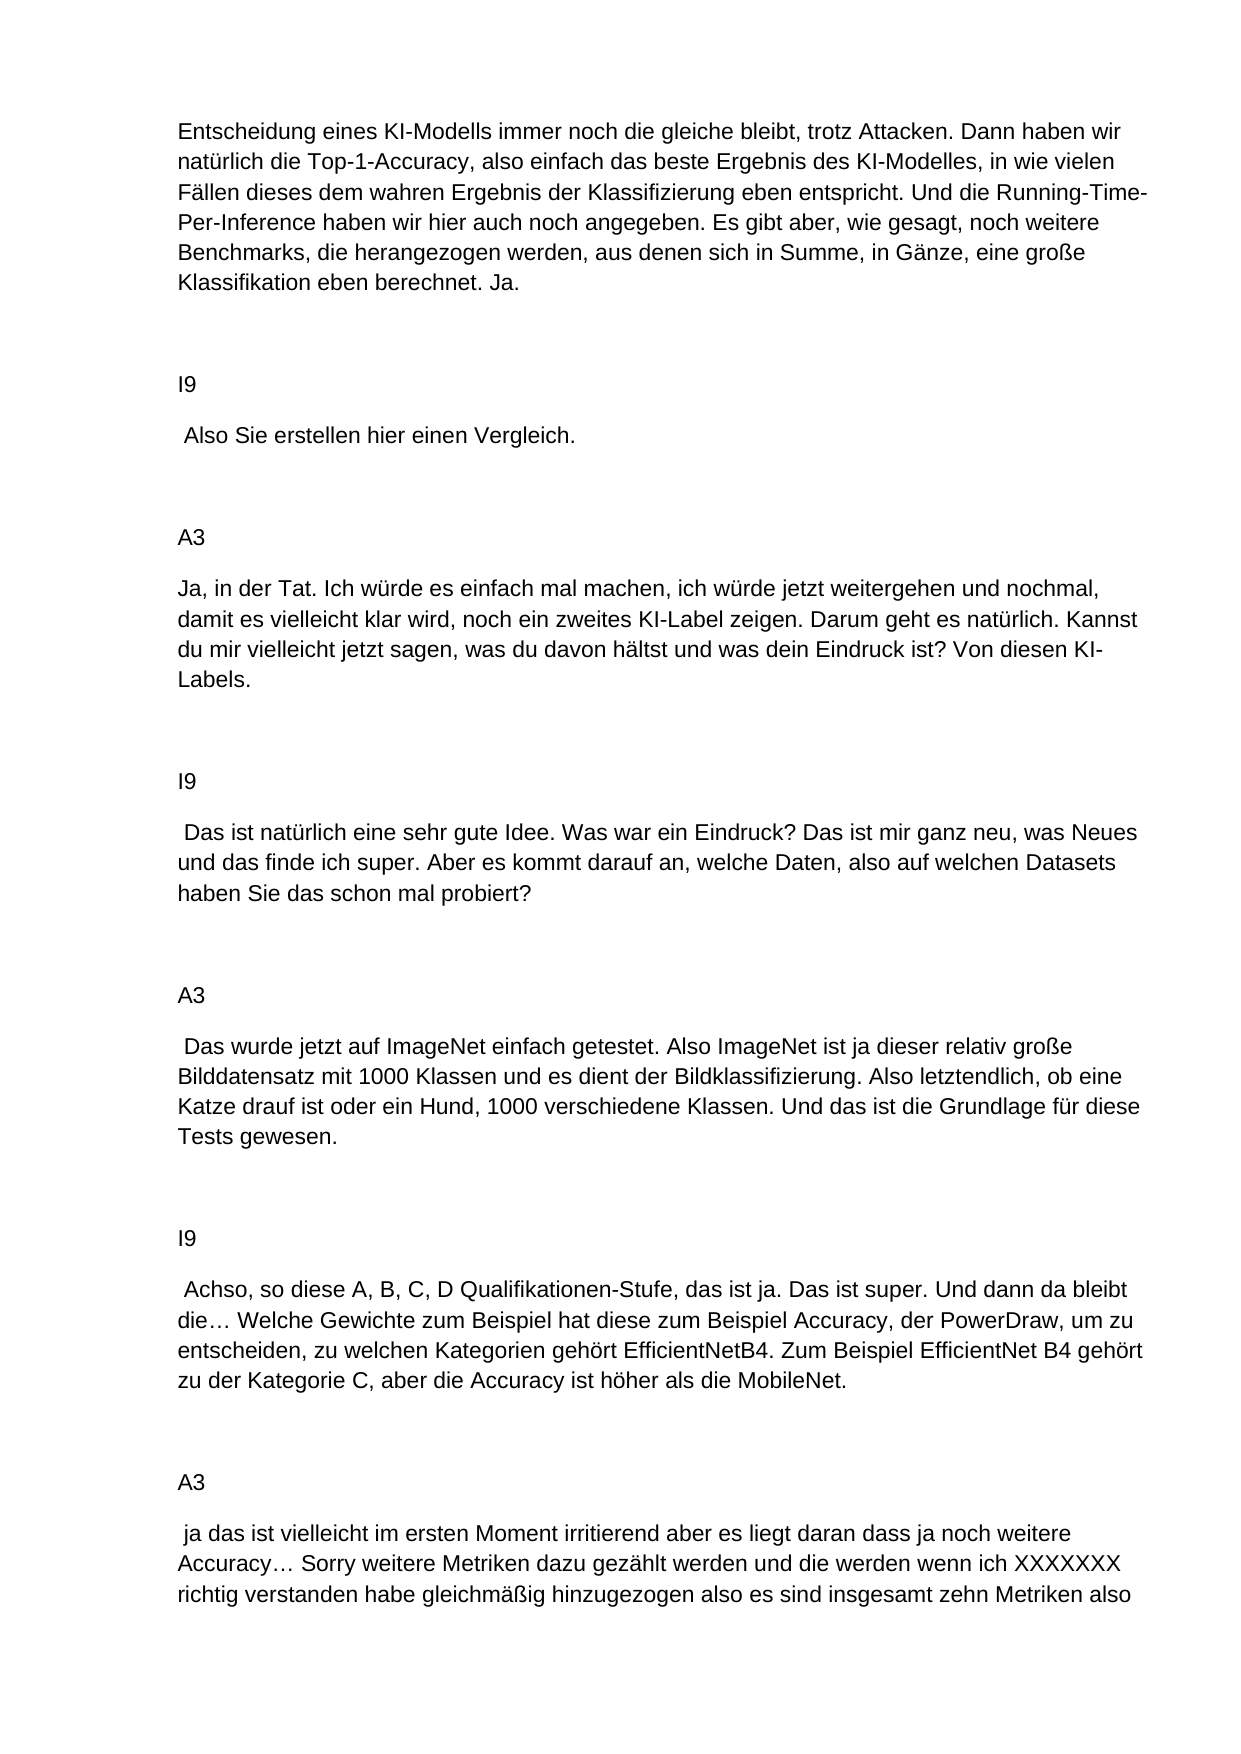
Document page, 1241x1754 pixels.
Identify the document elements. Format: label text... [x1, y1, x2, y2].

text Das ist natürlich eine sehr gute Idee. Was war ein Eindruck? Das ist mir ganz neu, was Neues und das finde ich super. Aber es kommt darauf an, welche Daten, also auf welchen Datasets haben Sie das schon mal probiert? [177, 819, 1152, 906]
text I9 [177, 1225, 1152, 1252]
text A3 [177, 982, 1152, 1008]
text Also Sie erstellen hier einen Vergleich. [177, 422, 1152, 449]
text A3 [177, 524, 1152, 551]
text Das wurde jetzt auf ImageNet einfach getestet. Also ImageNet ist ja dieser relativ große Bilddatensatz mit 1000 Klassen und es dient der Bildklassifizierung. Also letztendlich, ob eine Katze drauf ist oder ein Hund, 1000 verschiedene Klassen. Und das ist die Grundlage für diese Tests gewesen. [177, 1033, 1152, 1150]
text I9 [177, 768, 1152, 794]
text A3 [177, 1469, 1152, 1496]
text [177, 1520, 1152, 1607]
text Ja, in der Tat. Ich würde es einfach mal machen, ich würde jetzt weitergehen und nochmal, damit es vielleicht klar wird, noch ein zweites KI-Label zeigen. Darum geht es natürlich. Kannst du mir vielleicht jetzt sagen, was du davon hältst und was dein Eindruck ist? Von diesen KI-Labels. [177, 575, 1152, 692]
text I9 [177, 371, 1152, 398]
text Achso, so diese A, B, C, D Qualifikationen-Stufe, das ist ja. Das ist super. Und dann da bleibt die… Welche Gewichte zum Beispiel hat diese zum Beispiel Accuracy, der PowerDraw, um zu entscheiden, zu welchen Kategorien gehört EfficientNetB4. Zum Beispiel EfficientNet B4 gehört zu der Kategorie C, aber die Accuracy ist höher als die MobileNet. [177, 1276, 1152, 1393]
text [177, 118, 1152, 296]
